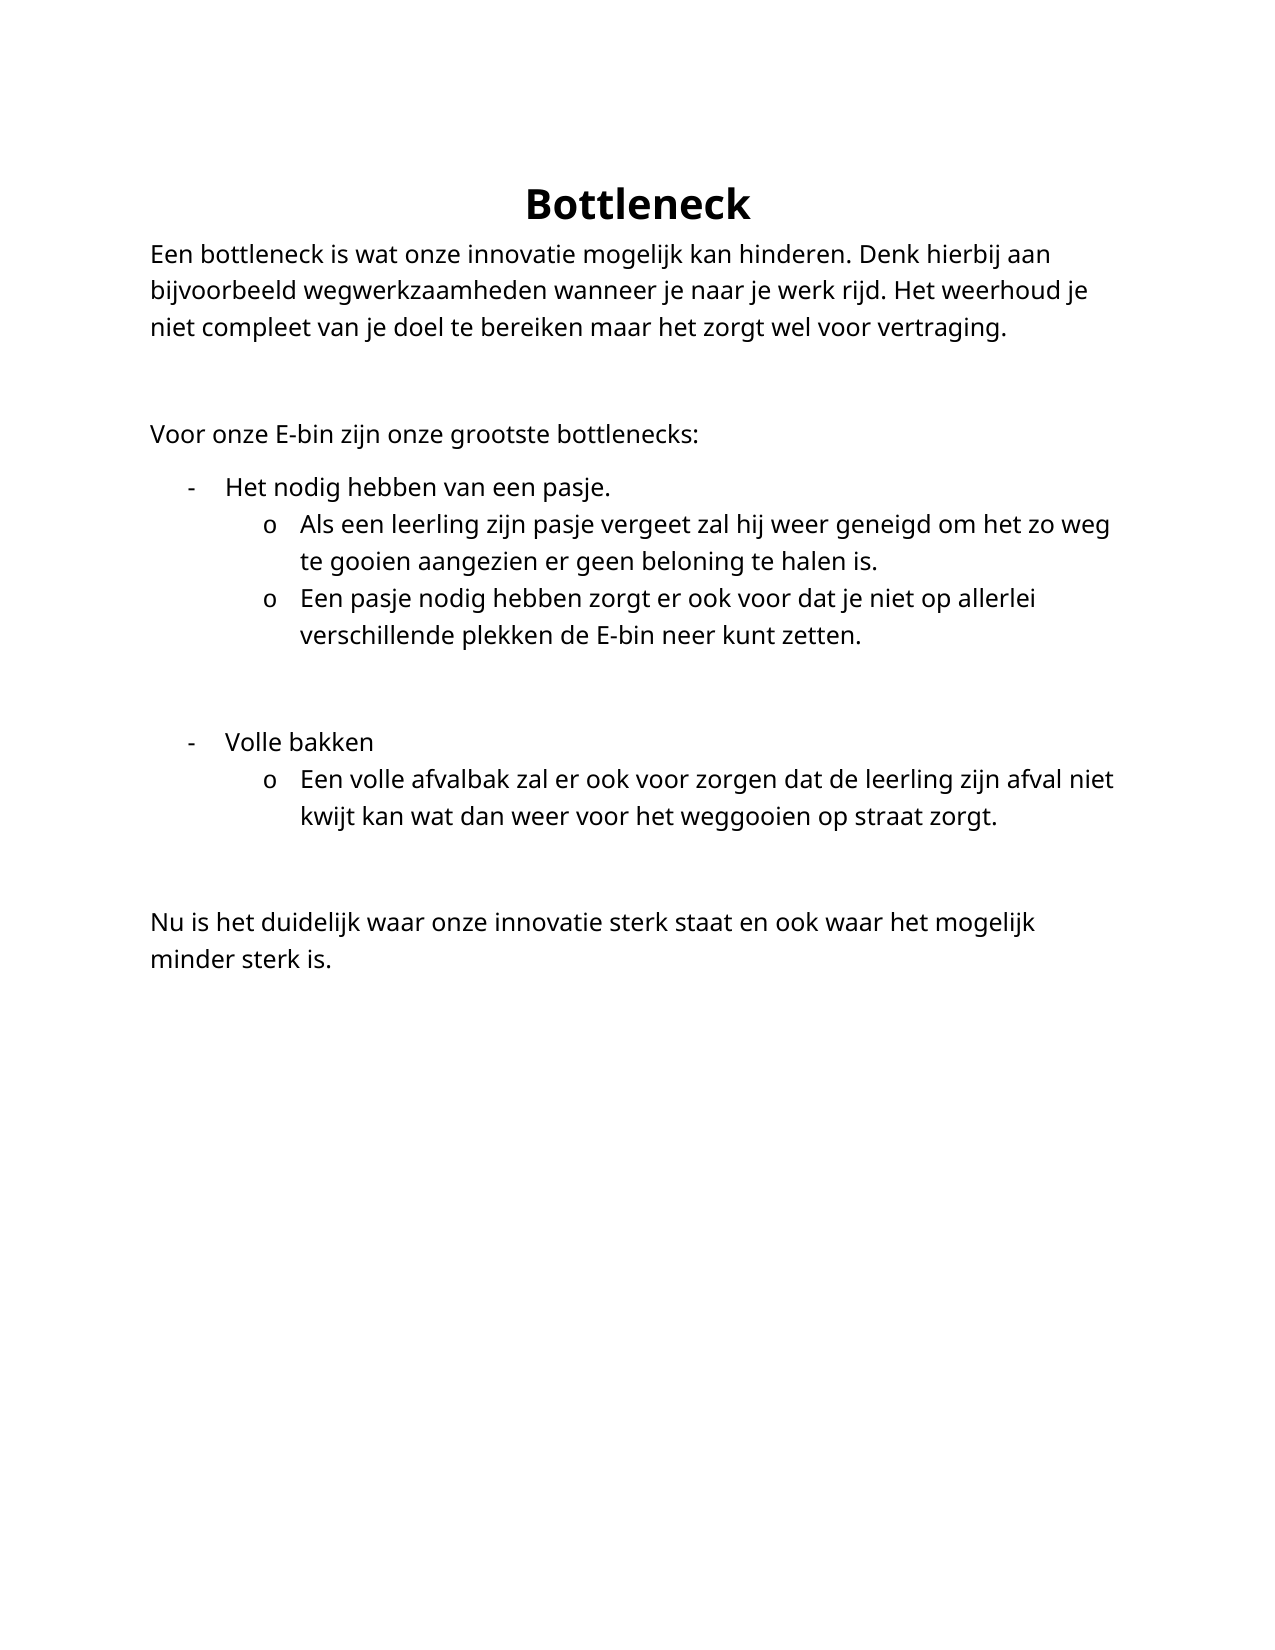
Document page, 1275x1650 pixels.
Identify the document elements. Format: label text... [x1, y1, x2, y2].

list Het nodig hebben van een pasje. [187, 470, 1125, 504]
text Nu is het duidelijk waar onze innovatie sterk staat en ook waar het mogelijk minder sterk is. [150, 905, 1125, 976]
list Als een leerling zijn pasje vergeet zal hij weer geneigd om het zo weg te gooien aangezien er geen beloning te halen is. [262, 507, 1125, 578]
text Voor onze E-bin zijn onze grootste bottlenecks: [150, 417, 1125, 451]
list Een volle afvalbak zal er ook voor zorgen dat de leerling zijn afval niet kwijt kan wat dan weer voor het weggooien op straat zorgt. [262, 761, 1125, 832]
subtitle Bottleneck [150, 175, 1125, 232]
list Volle bakken [187, 724, 1125, 758]
list Een pasje nodig hebben zorgt er ook voor dat je niet op allerlei verschillende plekken de E-bin neer kunt zetten. [262, 581, 1125, 652]
text Een bottleneck is wat onze innovatie mogelijk kan hinderen. Denk hierbij aan bijvoorbeeld wegwerkzaamheden wanneer je naar je werk rijd. Het weerhoud je niet compleet van je doel te bereiken maar het zorgt wel voor vertraging. [150, 236, 1125, 344]
